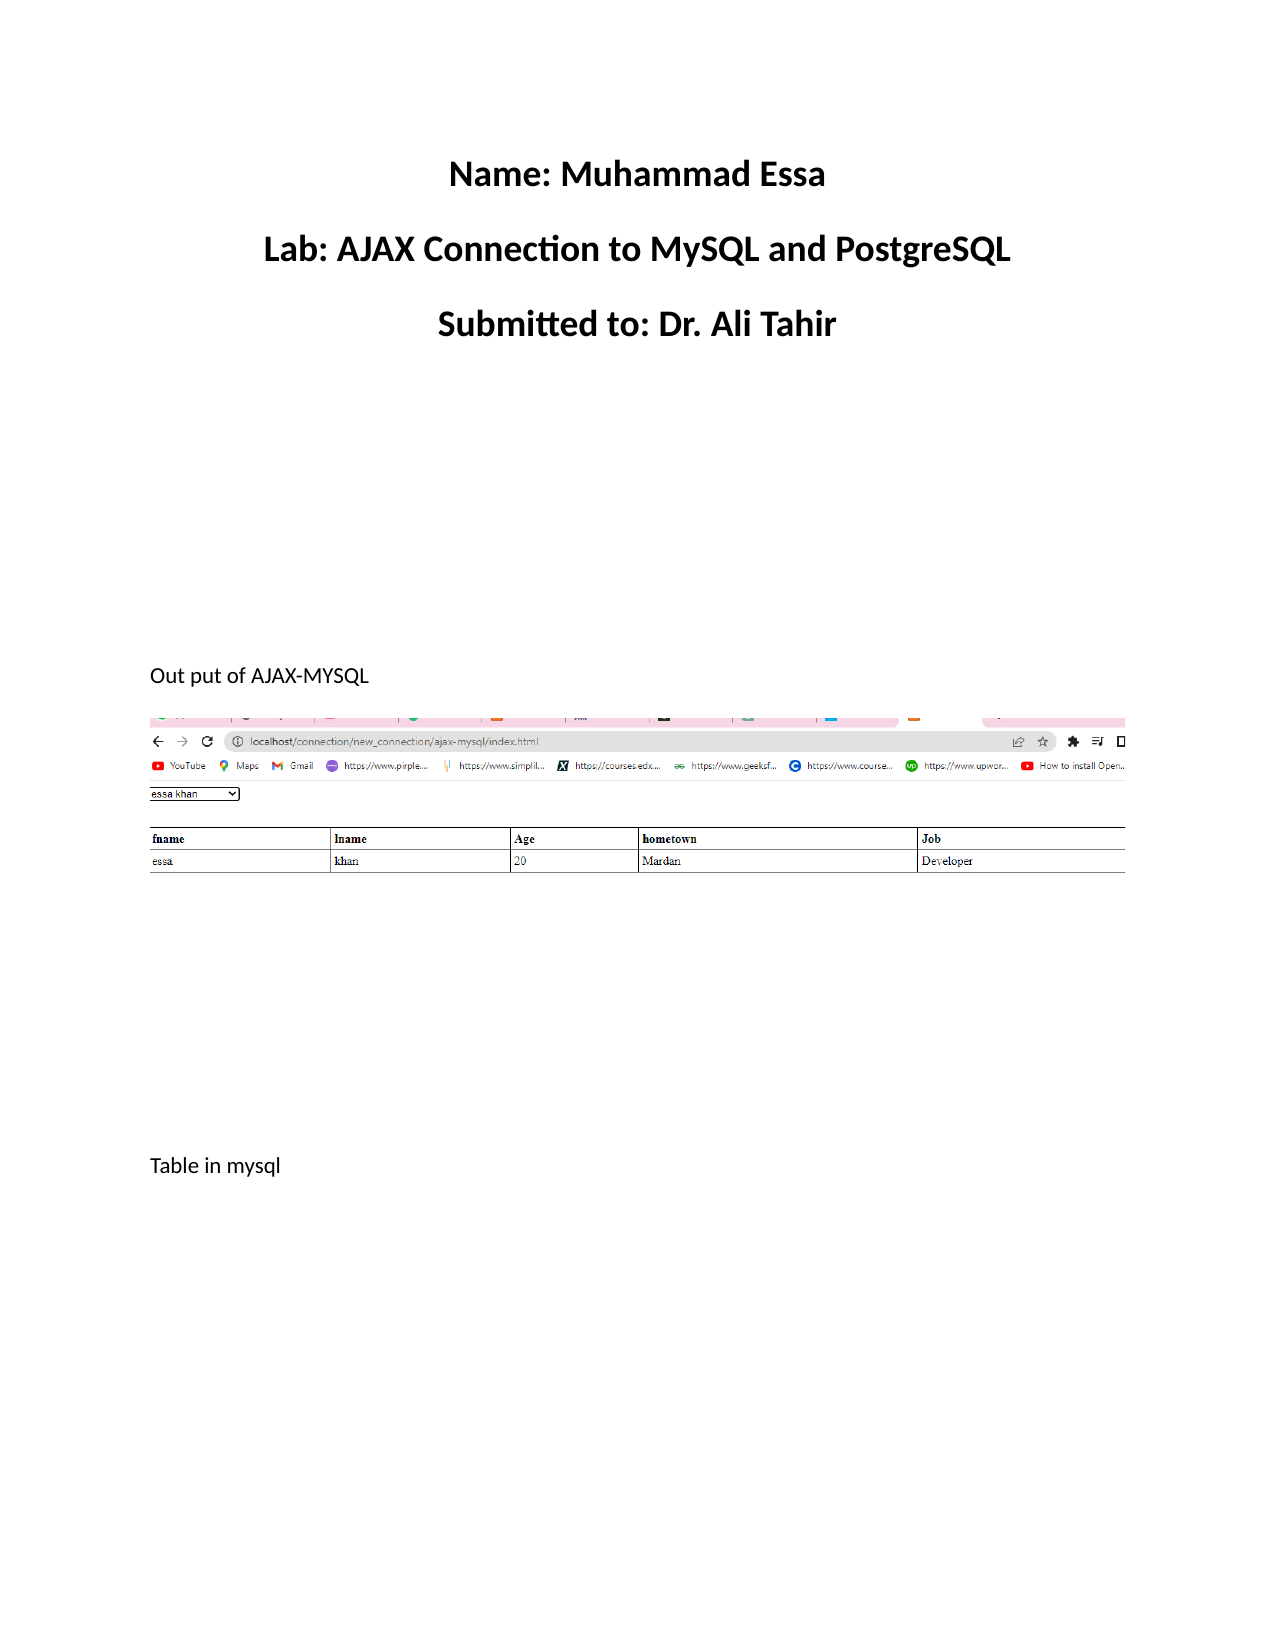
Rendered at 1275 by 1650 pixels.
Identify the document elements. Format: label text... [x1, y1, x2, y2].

text Out put of AJAX-MYSQL [150, 661, 1125, 689]
text Table in mysql [150, 1151, 1125, 1179]
text Name: Muhammad Essa [150, 150, 1125, 196]
picture [150, 718, 1125, 1008]
text Lab: AJAX Connection to MySQL and PostgreSQL [150, 225, 1125, 271]
text Submitted to: Dr. Ali Tahir [150, 300, 1125, 346]
